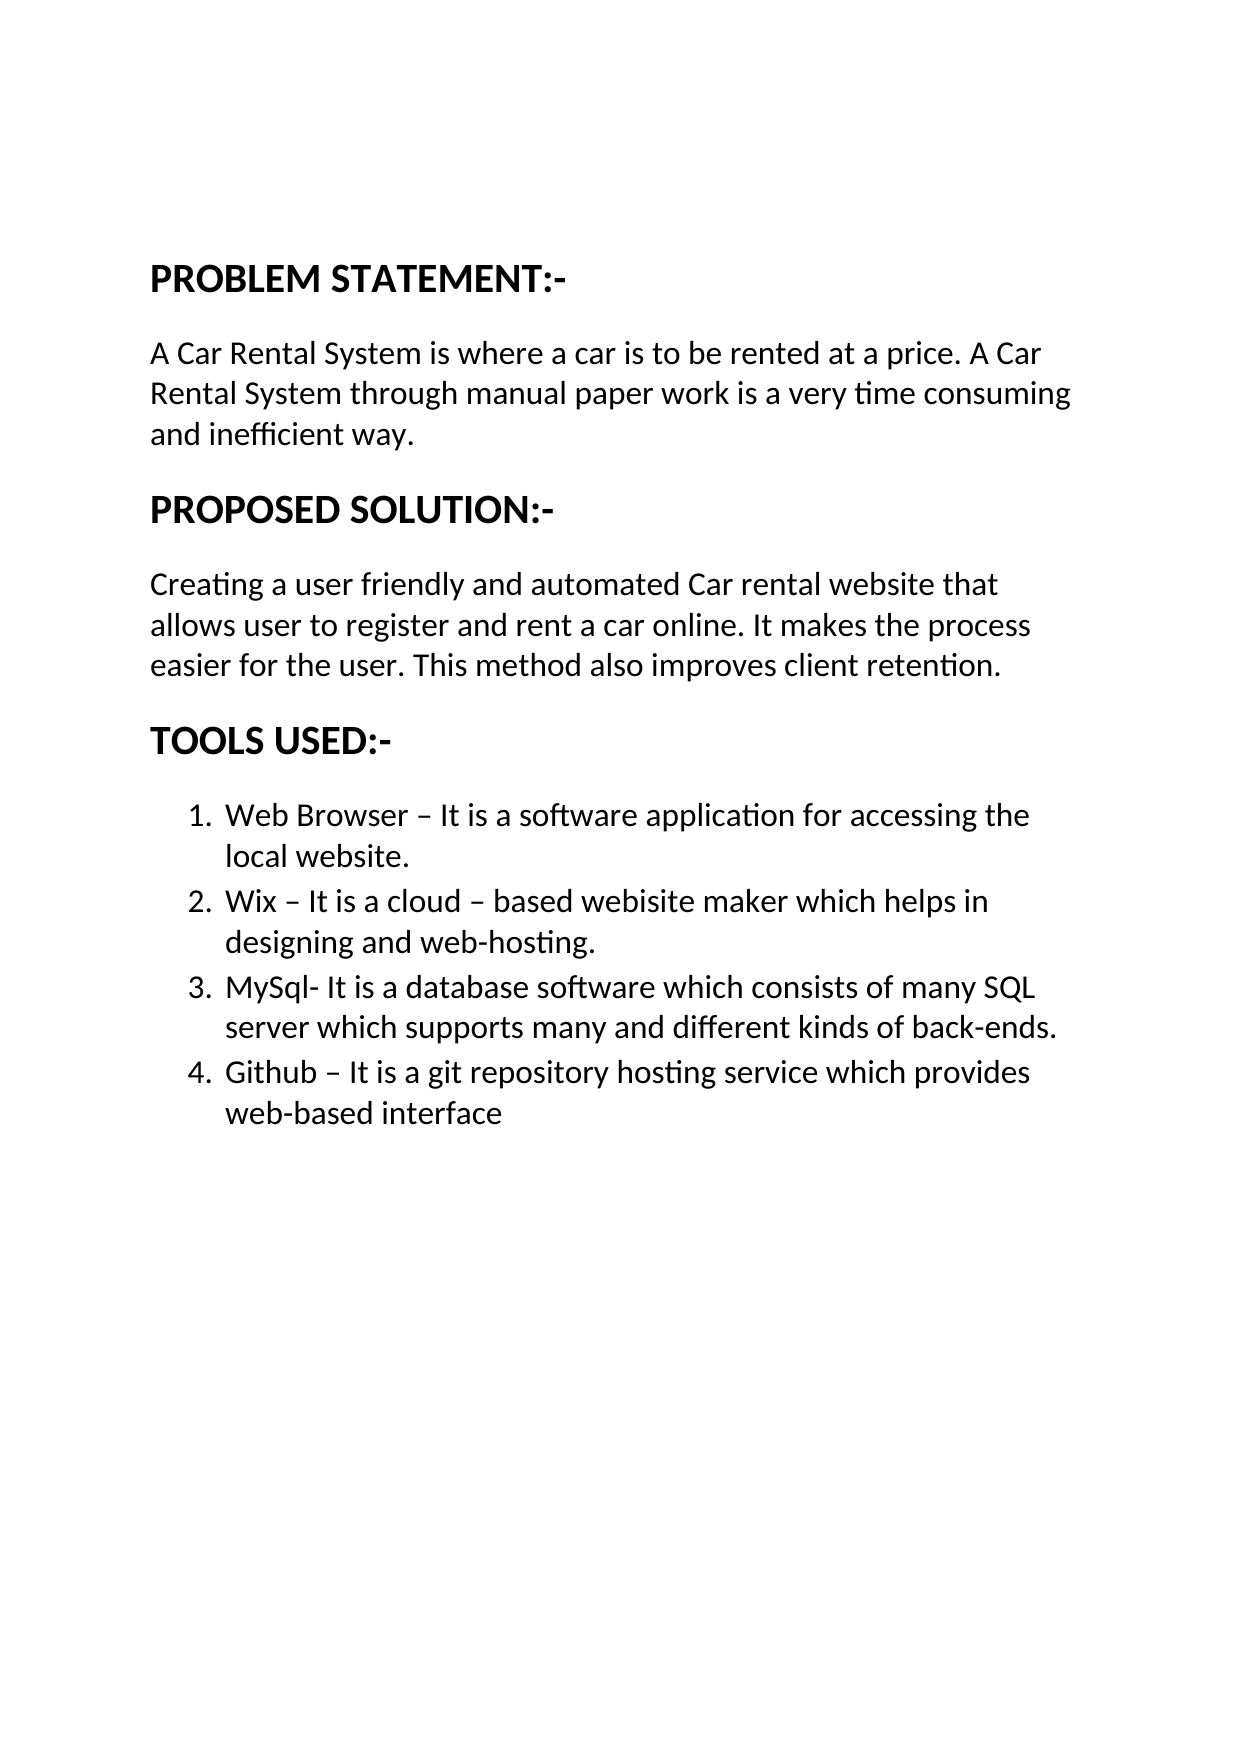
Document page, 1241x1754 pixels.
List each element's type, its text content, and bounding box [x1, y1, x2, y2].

list Web Browser – It is a software application for accessing the local website. [187, 794, 1090, 876]
text PROPOSED SOLUTION:- [150, 483, 1090, 534]
text A Car Rental System is where a car is to be rented at a price. A Car Rental System through manual paper work is a very time consuming and inefficient way. [150, 332, 1090, 454]
list Wix – It is a cloud – based webisite maker which helps in designing and web-hosting. [187, 880, 1090, 961]
list MySql- It is a database software which consists of many SQL server which supports many and different kinds of back-ends. [187, 966, 1090, 1047]
text TOOLS USED:- [150, 714, 1090, 765]
list Github – It is a git repository hosting service which provides web-based interface [187, 1051, 1090, 1133]
text PROBLEM STATEMENT:- [150, 150, 1090, 302]
text Creating a user friendly and automated Car rental website that allows user to register and rent a car online. It makes the process easier for the user. This method also improves client retention. [150, 563, 1090, 685]
